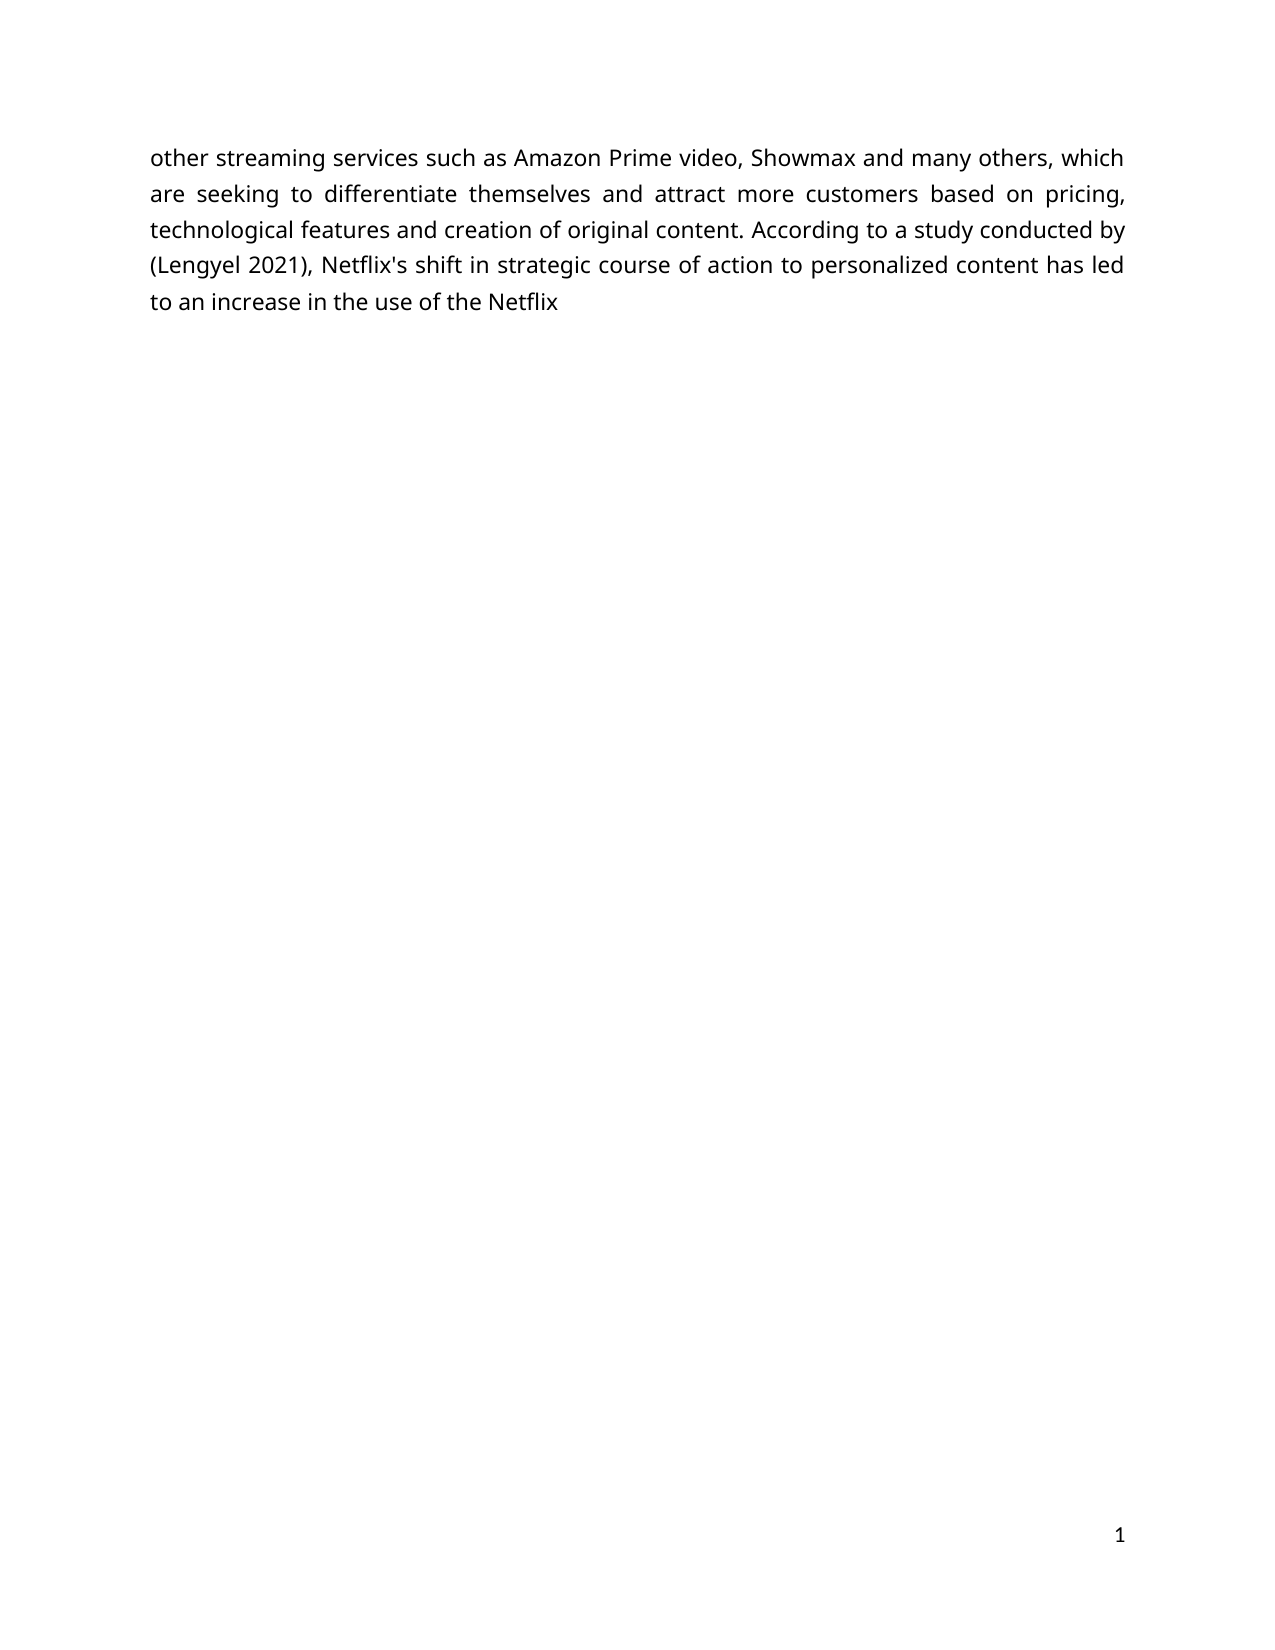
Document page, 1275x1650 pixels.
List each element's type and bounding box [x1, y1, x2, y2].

text [150, 142, 1126, 317]
